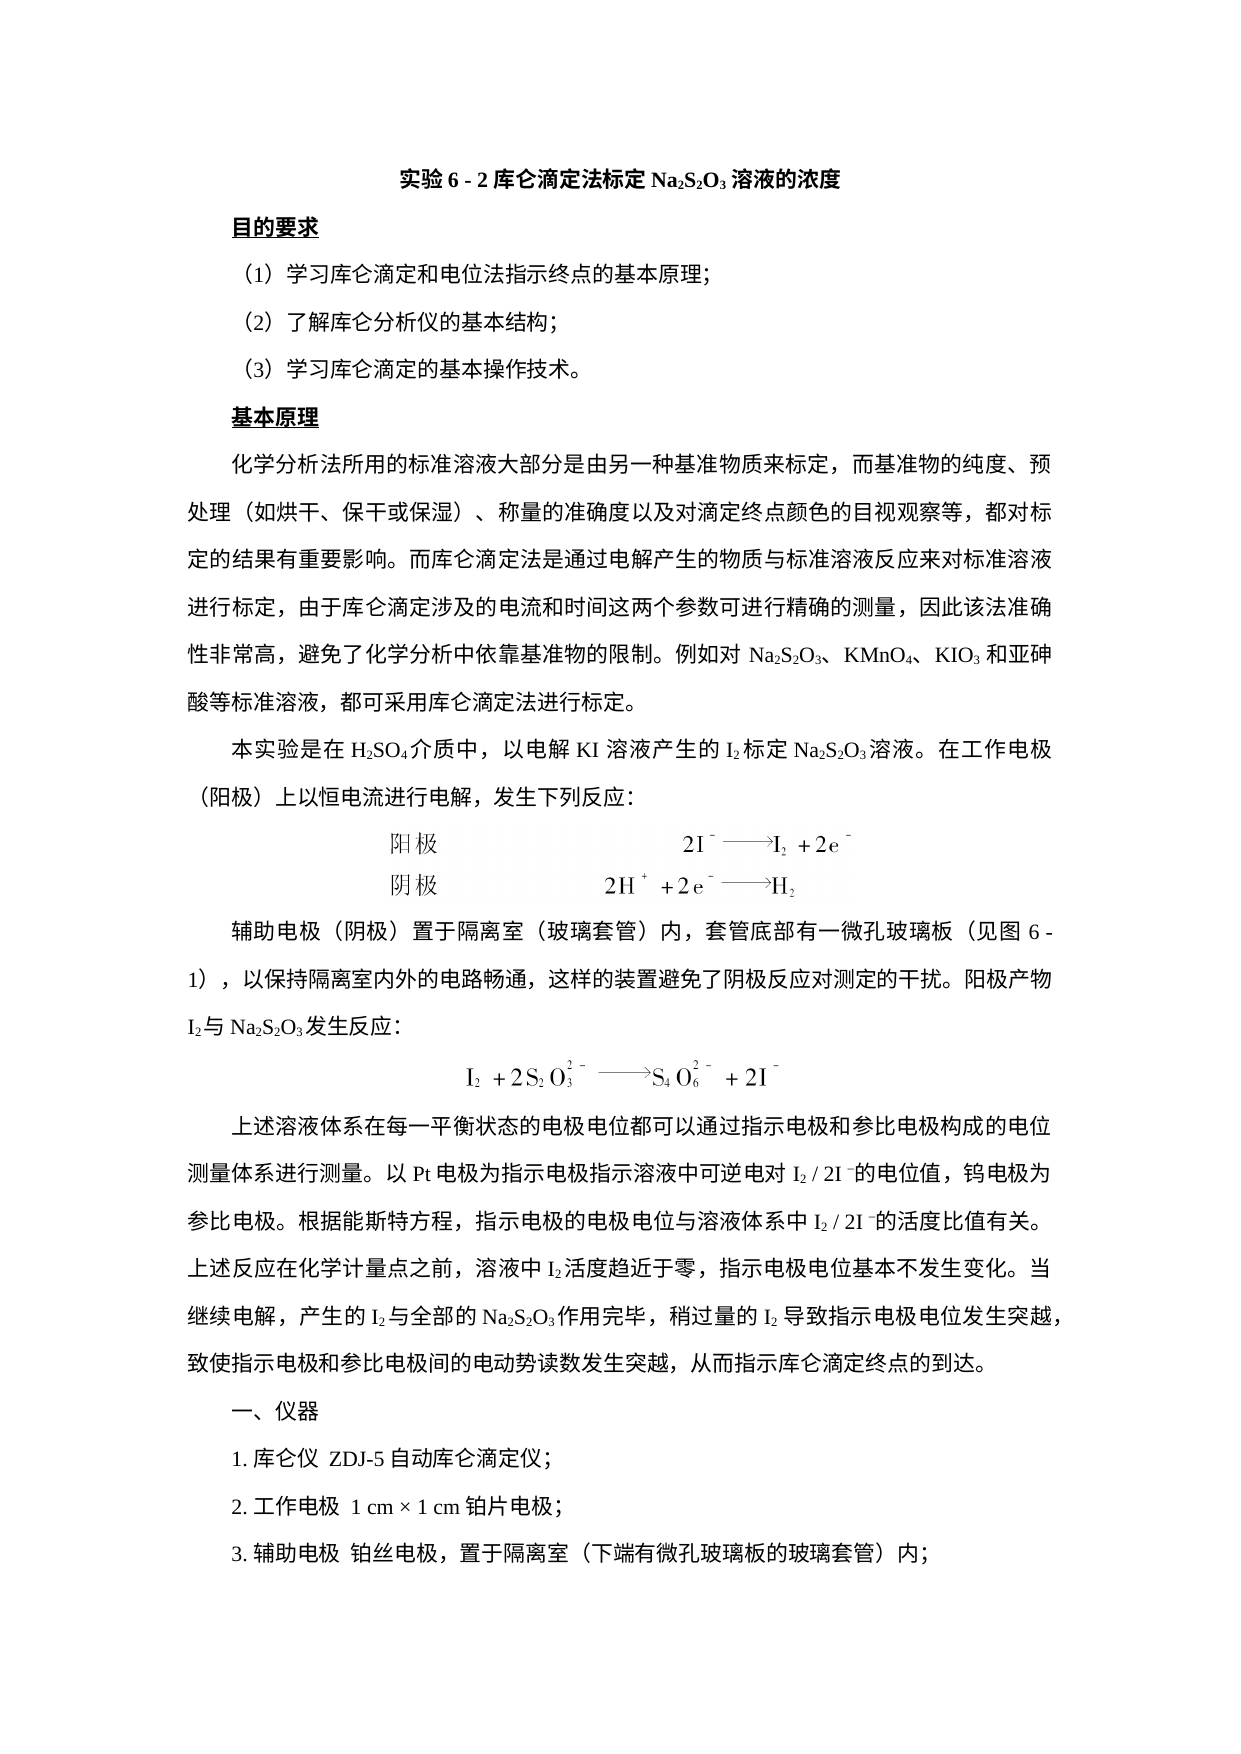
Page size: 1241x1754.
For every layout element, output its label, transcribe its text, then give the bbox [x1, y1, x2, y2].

text 目的要求 [187, 209, 1053, 241]
text 实验6 - 2 库仑滴定法标定Na2S2O3 溶液的浓度 [187, 162, 1053, 194]
text 辅助电极（阴极）置于隔离室（玻璃套管）内，套管底部有一微孔玻璃板（见图6 - 1），以保持隔离室内外的电路畅通，这样的装置避免了阴极反应对测定的干扰。阳极产物I2与Na2S2O3发生反应： [187, 914, 1053, 1041]
text （1）学习库仑滴定和电位法指示终点的基本原理； [187, 257, 1053, 289]
text 上述溶液体系在每一平衡状态的电极电位都可以通过指示电极和参比电极构成的电位测量体系进行测量。以Pt电极为指示电极指示溶液中可逆电对I2 / 2I –的电位值，钨电极为参比电极。根据能斯特方程，指示电极的电极电位与溶液体系中I2 / 2I –的活度比值有关。上述反应在化学计量点之前，溶液中I2活度趋近于零，指示电极电位基本不发生变化。当继续电解，产生的I2与全部的Na2S2O3作用完毕，稍过量的I2 导致指示电极电位发生突越，致使指示电极和参比电极间的电动势读数发生突越，从而指示库仑滴定终点的到达。 [187, 1109, 1053, 1378]
text 1. 库仑仪 ZDJ-5自动库仑滴定仪； [187, 1441, 1053, 1473]
text 化学分析法所用的标准溶液大部分是由另一种基准物质来标定，而基准物的纯度、预处理（如烘干、保干或保湿）、称量的准确度以及对滴定终点颜色的目视观察等，都对标定的结果有重要影响。而库仑滴定法是通过电解产生的物质与标准溶液反应来对标准溶液进行标定，由于库仑滴定涉及的电流和时间这两个参数可进行精确的测量，因此该法准确性非常高，避免了化学分析中依靠基准物的限制。例如对Na2S2O3、KMnO4、KIO3 和亚砷酸等标准溶液，都可采用库仑滴定法进行标定。 [187, 447, 1053, 716]
text 2. 工作电极 1 cm × 1 cm 铂片电极； [187, 1489, 1053, 1520]
text （2）了解库仑分析仪的基本结构； [187, 304, 1053, 336]
text 本实验是在H2SO4介质中，以电解KI 溶液产生的I2标定Na2S2O3溶液。在工作电极（阳极）上以恒电流进行电解，发生下列反应： [187, 732, 1053, 811]
text （3）学习库仑滴定的基本操作技术。 [187, 352, 1053, 384]
text 3. 辅助电极 铂丝电极，置于隔离室（下端有微孔玻璃板的玻璃套管）内； [187, 1536, 1053, 1568]
text 基本原理 [187, 399, 1053, 431]
text 一、仪器 [187, 1394, 1053, 1425]
